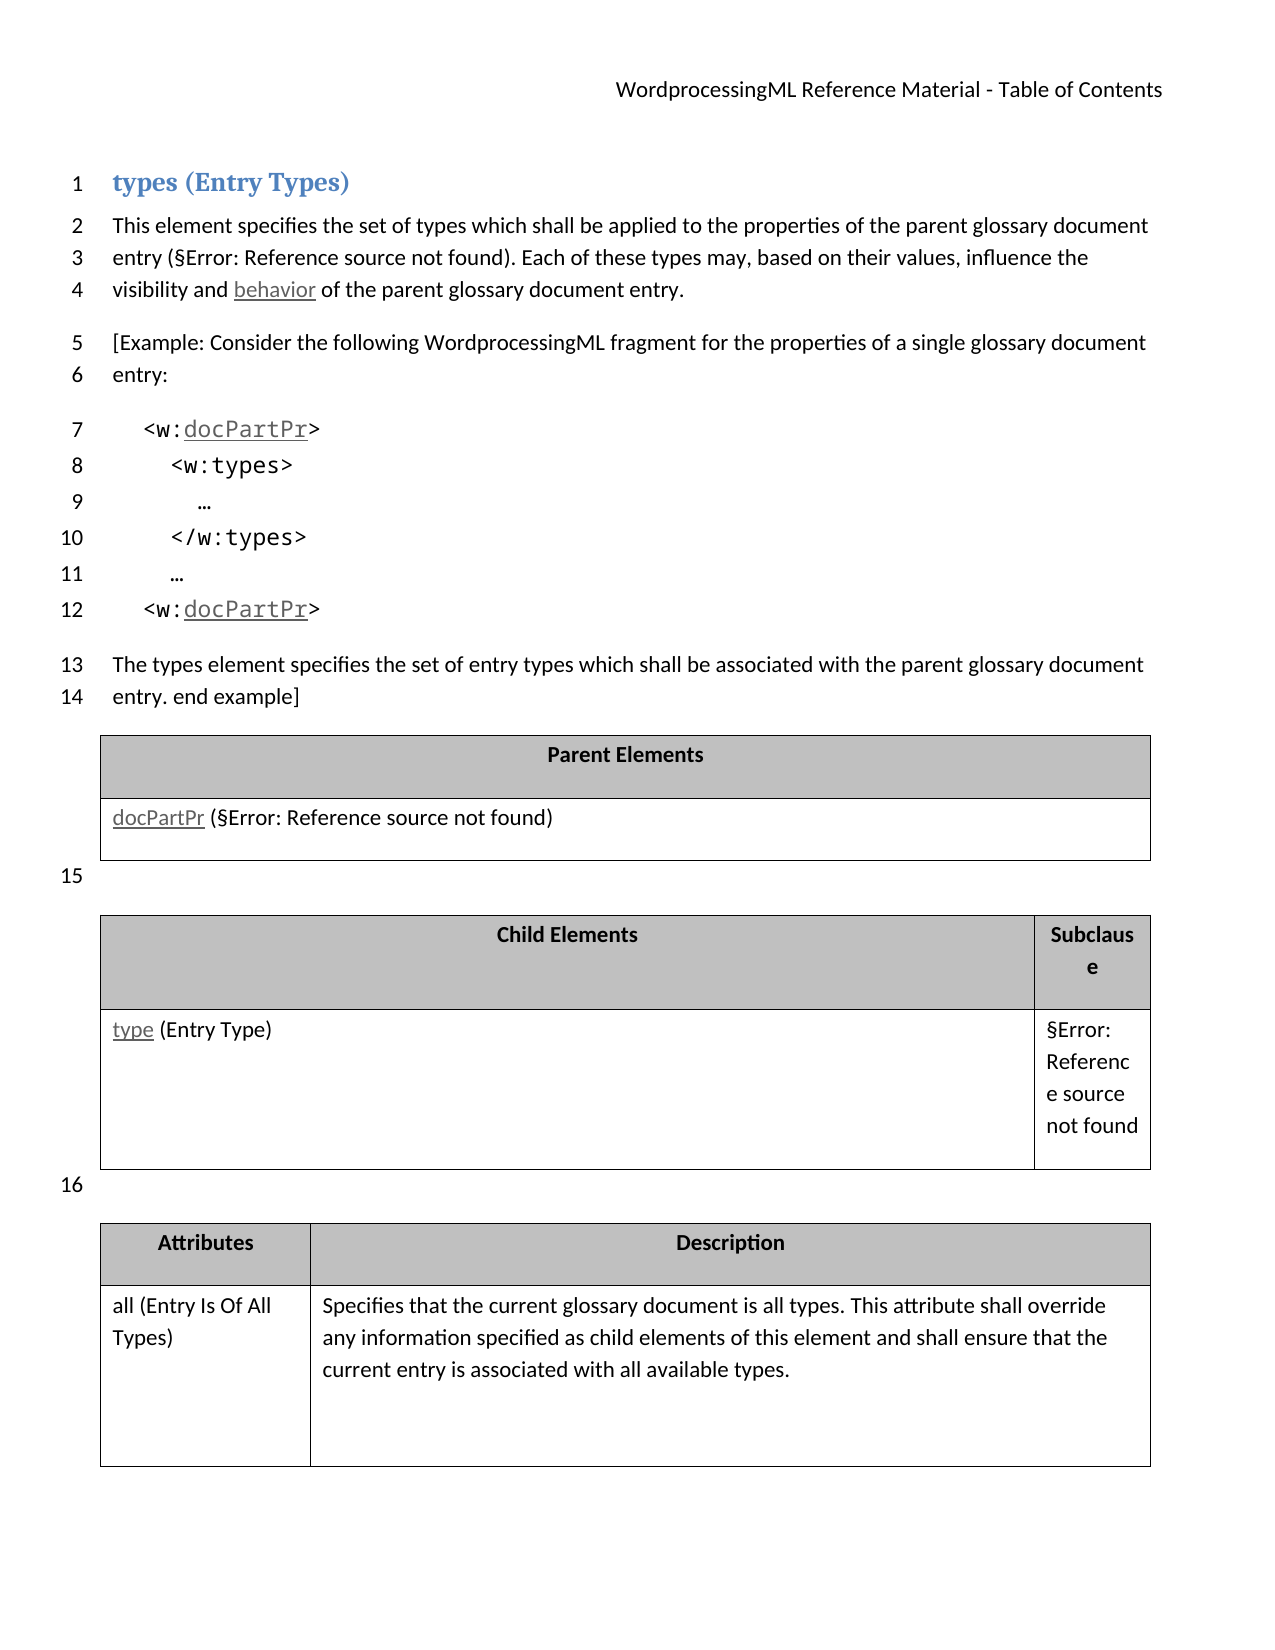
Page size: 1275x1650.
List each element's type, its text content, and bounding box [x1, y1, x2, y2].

table_header Attributes [101, 1224, 310, 1285]
table_header Parent Elements [101, 736, 1150, 798]
text The types element specifies the set of entry types which shall be associated with the parent glossary document entry. end example] [112, 650, 1162, 710]
text [Example: Consider the following WordprocessingML fragment for the properties of a single glossary document entry: [112, 328, 1162, 388]
table_cell all (Entry Is Of All Types) [101, 1286, 310, 1466]
table_header Description [311, 1224, 1150, 1285]
table_header Child Elements [101, 916, 1034, 1009]
table_cell type (Entry Type) [101, 1010, 1034, 1169]
text <w:docPartPr> <w:types> … </w:types> … <w:docPartPr> [142, 413, 1162, 624]
subtitle types (Entry Types) [112, 167, 1162, 198]
table_header Subclause [1035, 916, 1150, 1009]
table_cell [311, 1286, 1150, 1466]
